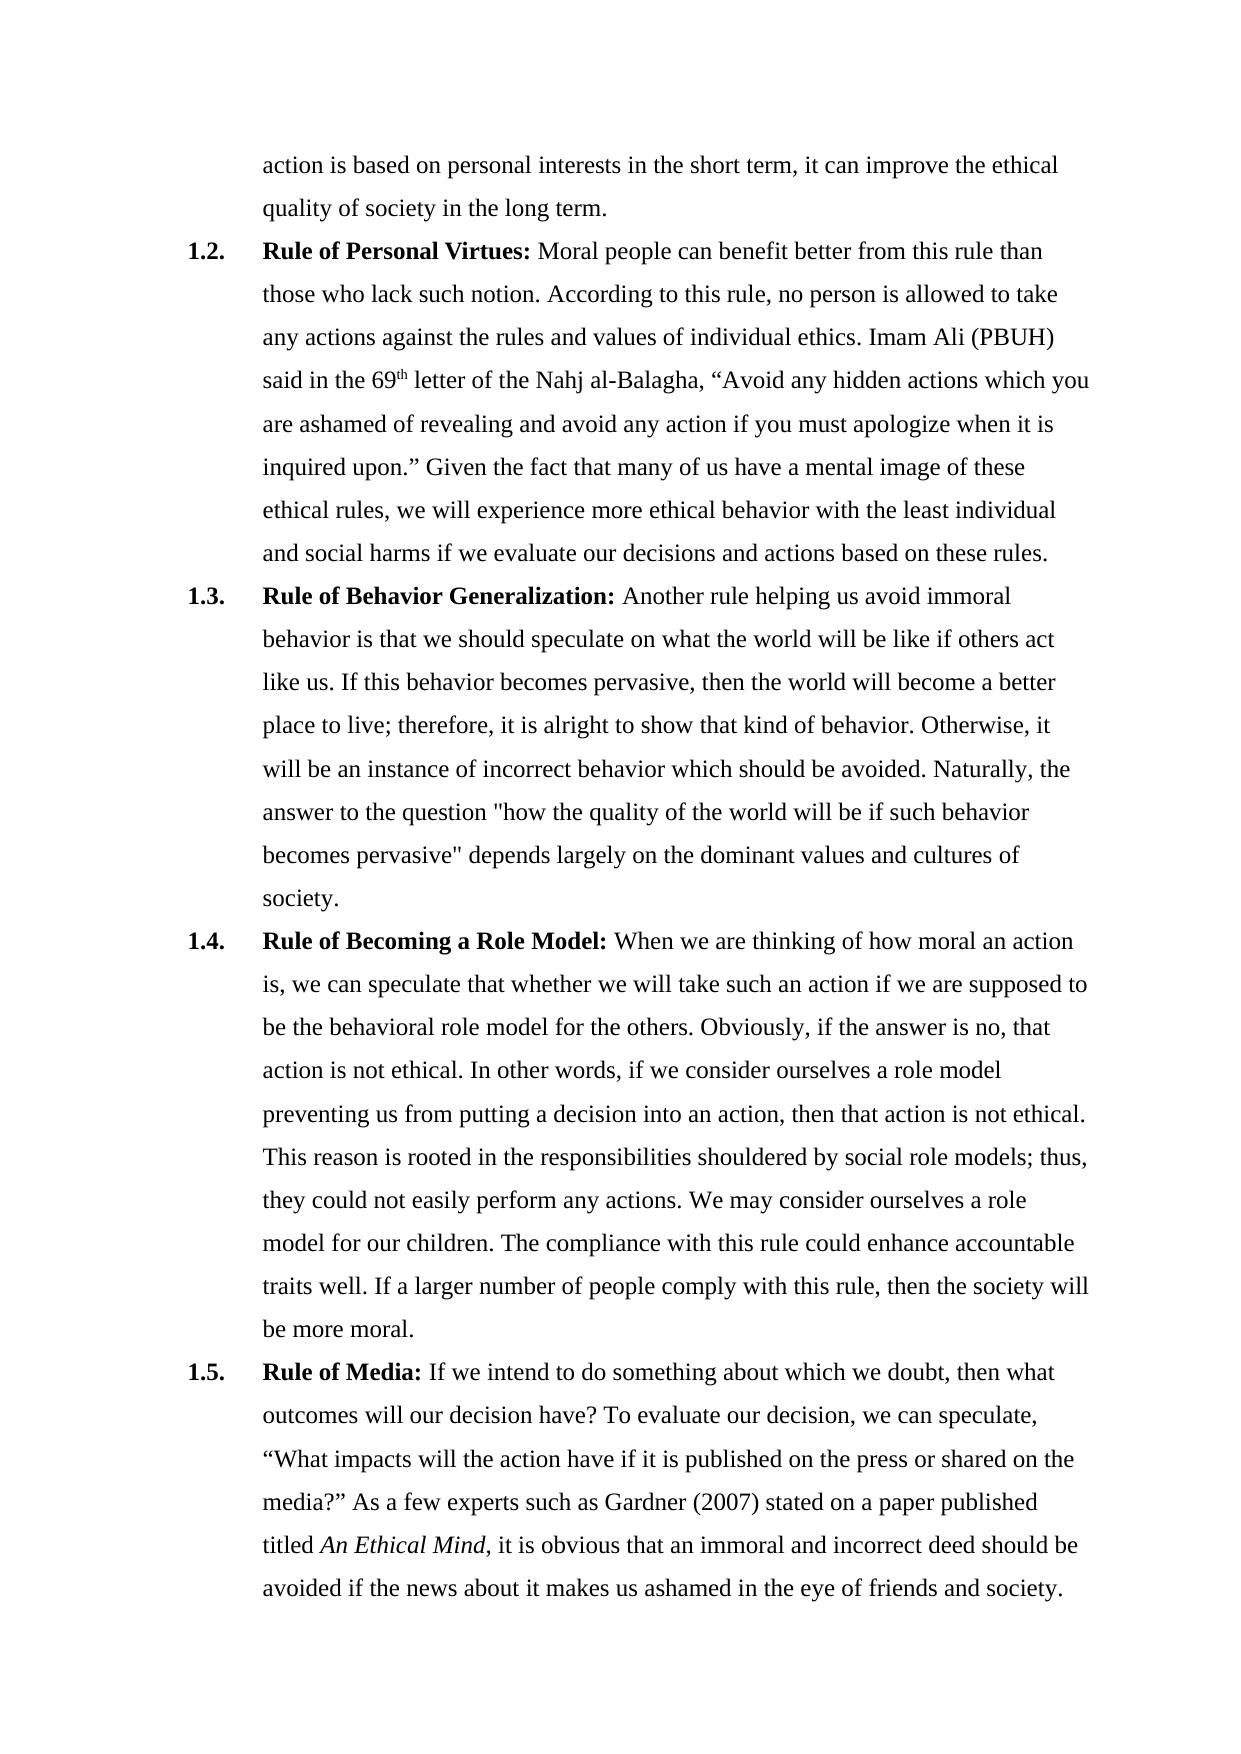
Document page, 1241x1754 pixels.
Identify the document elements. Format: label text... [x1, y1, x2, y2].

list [187, 1357, 1090, 1602]
list Rule of Becoming a Role Model: When we are thinking of how moral an action is, we can speculate that whether we will take such an action if we are supposed to be the behavioral role model for the others. Obviously, if the answer is no, that action is not ethical. In other words, if we consider ourselves a role model preventing us from putting a decision into an action, then that action is not ethical. This reason is rooted in the responsibilities shouldered by social role models; thus, they could not easily perform any actions. We may consider ourselves a role model for our children. The compliance with this rule could enhance accountable traits well. If a larger number of people comply with this rule, then the society will be more moral. [187, 926, 1090, 1343]
list Rule of Behavior Generalization: Another rule helping us avoid immoral behavior is that we should speculate on what the world will be like if others act like us. If this behavior becomes pervasive, then the world will become a better place to live; therefore, it is alright to show that kind of behavior. Otherwise, it will be an instance of incorrect behavior which should be avoided. Naturally, the answer to the question "how the quality of the world will be if such behavior becomes pervasive" depends largely on the dominant values and cultures of society. [187, 581, 1090, 912]
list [187, 150, 1090, 222]
list Rule of Personal Virtues: Moral people can benefit better from this rule than those who lack such notion. According to this rule, no person is allowed to take any actions against the rules and values of individual ethics. Imam Ali (PBUH) said in the 69th letter of the Nahj al-Balagha, “Avoid any hidden actions which you are ashamed of revealing and avoid any action if you must apologize when it is inquired upon.” Given the fact that many of us have a mental image of these ethical rules, we will experience more ethical behavior with the least individual and social harms if we evaluate our decisions and actions based on these rules. [187, 236, 1090, 567]
